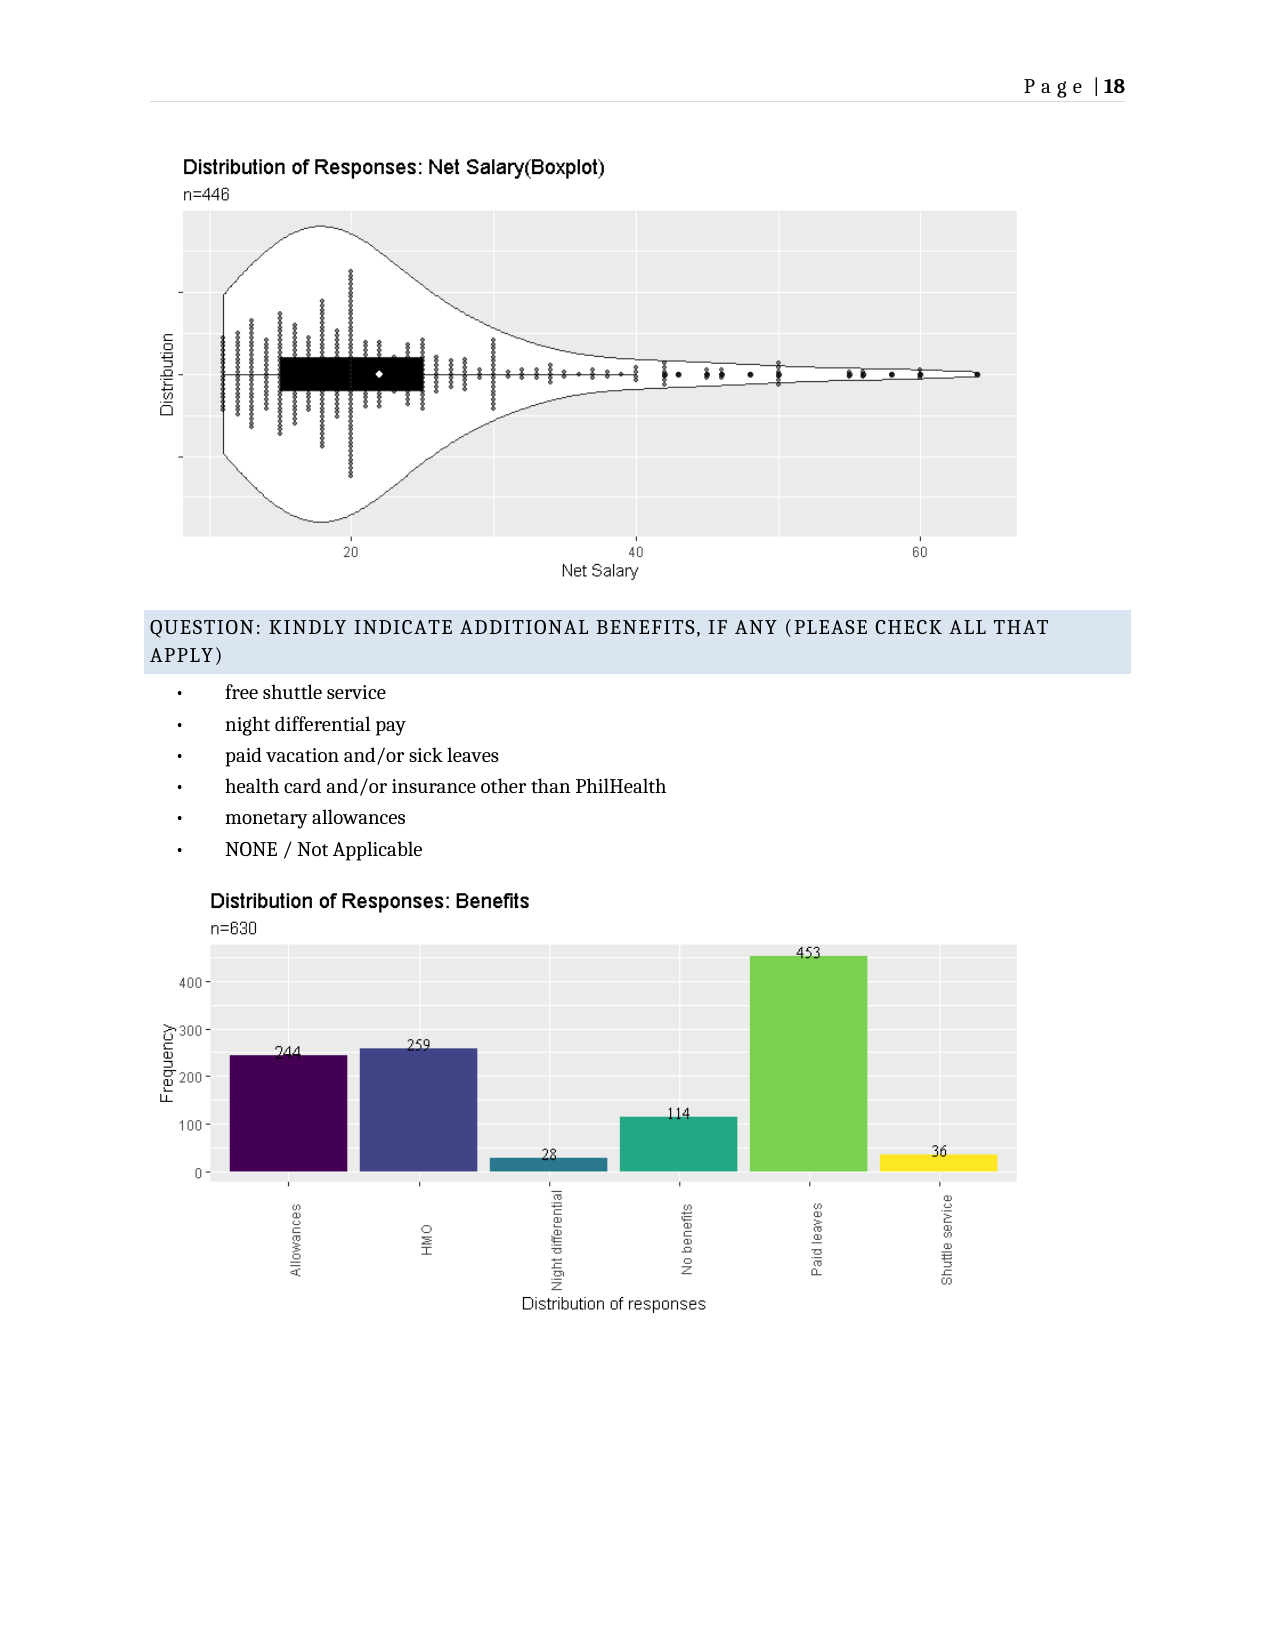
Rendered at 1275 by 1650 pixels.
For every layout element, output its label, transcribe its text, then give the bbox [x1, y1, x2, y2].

subtitle Question: Kindly indicate additional benefits, if any (please check all that apply) [150, 616, 1125, 667]
picture [150, 883, 1025, 1321]
list monetary allowances [175, 806, 1125, 830]
picture [150, 150, 1025, 588]
list paid vacation and/or sick leaves [175, 743, 1125, 767]
list health card and/or insurance other than PhilHealth [175, 775, 1125, 799]
list free shuttle service [175, 681, 1125, 705]
list NONE / Not Applicable [175, 837, 1125, 861]
list night differential pay [175, 712, 1125, 736]
